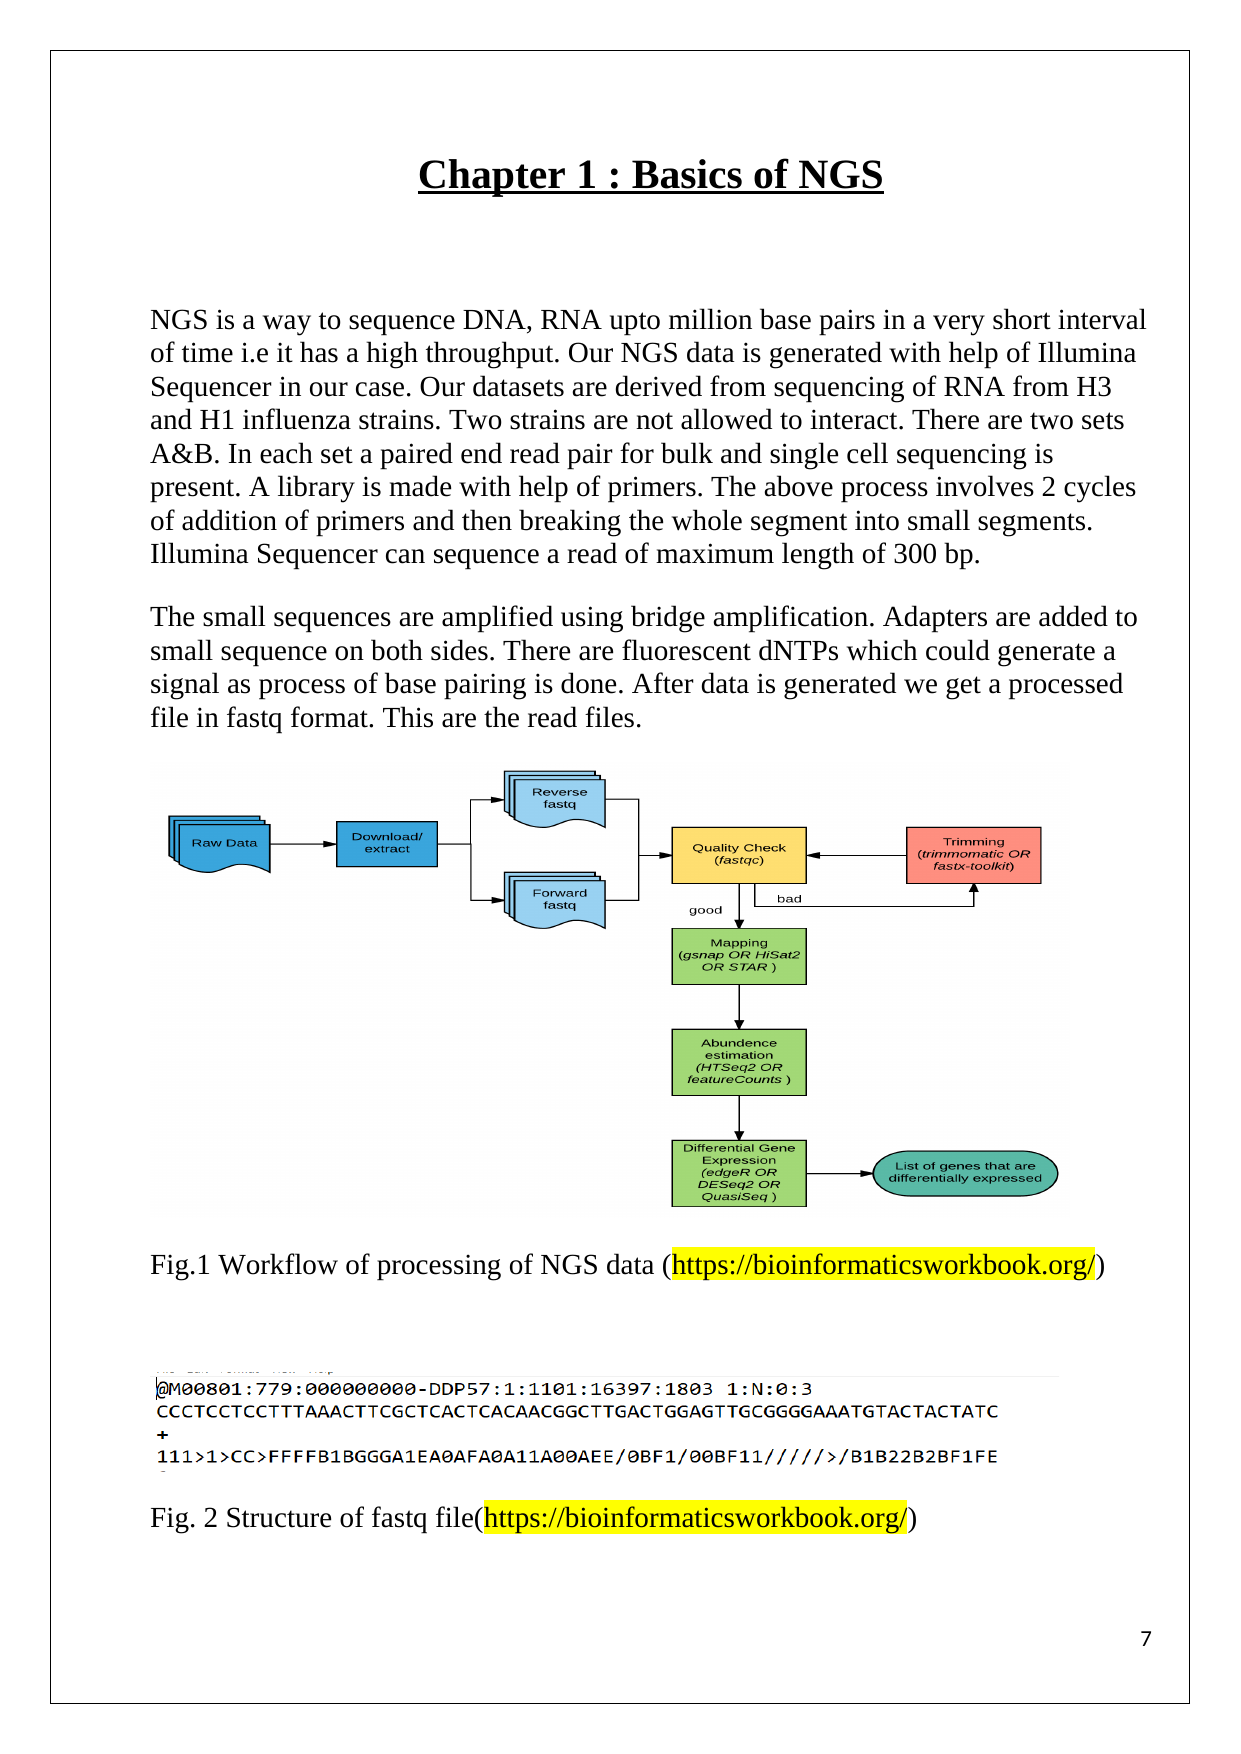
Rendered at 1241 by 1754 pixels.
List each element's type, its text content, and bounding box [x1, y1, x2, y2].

subtitle The small sequences are amplified using bridge amplification. Adapters are added to small sequence on both sides. There are fluorescent dNTPs which could generate a signal as process of base pairing is done. After data is generated we get a processed file in fastq format. This are the read files. [150, 599, 1152, 733]
picture [150, 1372, 1060, 1472]
subtitle Fig. 2 Structure of fastq file(https://bioinformaticsworkbook.org/) [907, 1500, 1152, 1534]
subtitle Fig.1 Workflow of processing of NGS data (https://bioinformaticsworkbook.org/) [150, 1247, 672, 1280]
picture [150, 762, 1070, 1218]
subtitle NGS is a way to sequence DNA, RNA upto million base pairs in a very short interval of time i.e it has a high throughput. Our NGS data is generated with help of Illumina Sequencer in our case. Our datasets are derived from sequencing of RNA from H3 and H1 influenza strains. Two strains are not allowed to interact. There are two sets A&B. In each set a paired end read pair for bulk and single cell sequencing is present. A library is made with help of primers. The above process involves 2 cycles of addition of primers and then breaking the whole segment into small segments. Illumina Sequencer can sequence a read of maximum length of 300 bp. [150, 302, 1152, 570]
subtitle Fig. 2 Structure of fastq file(https://bioinformaticsworkbook.org/) [150, 1500, 484, 1534]
subtitle Chapter 1 : Basics of NGS [150, 150, 1152, 198]
